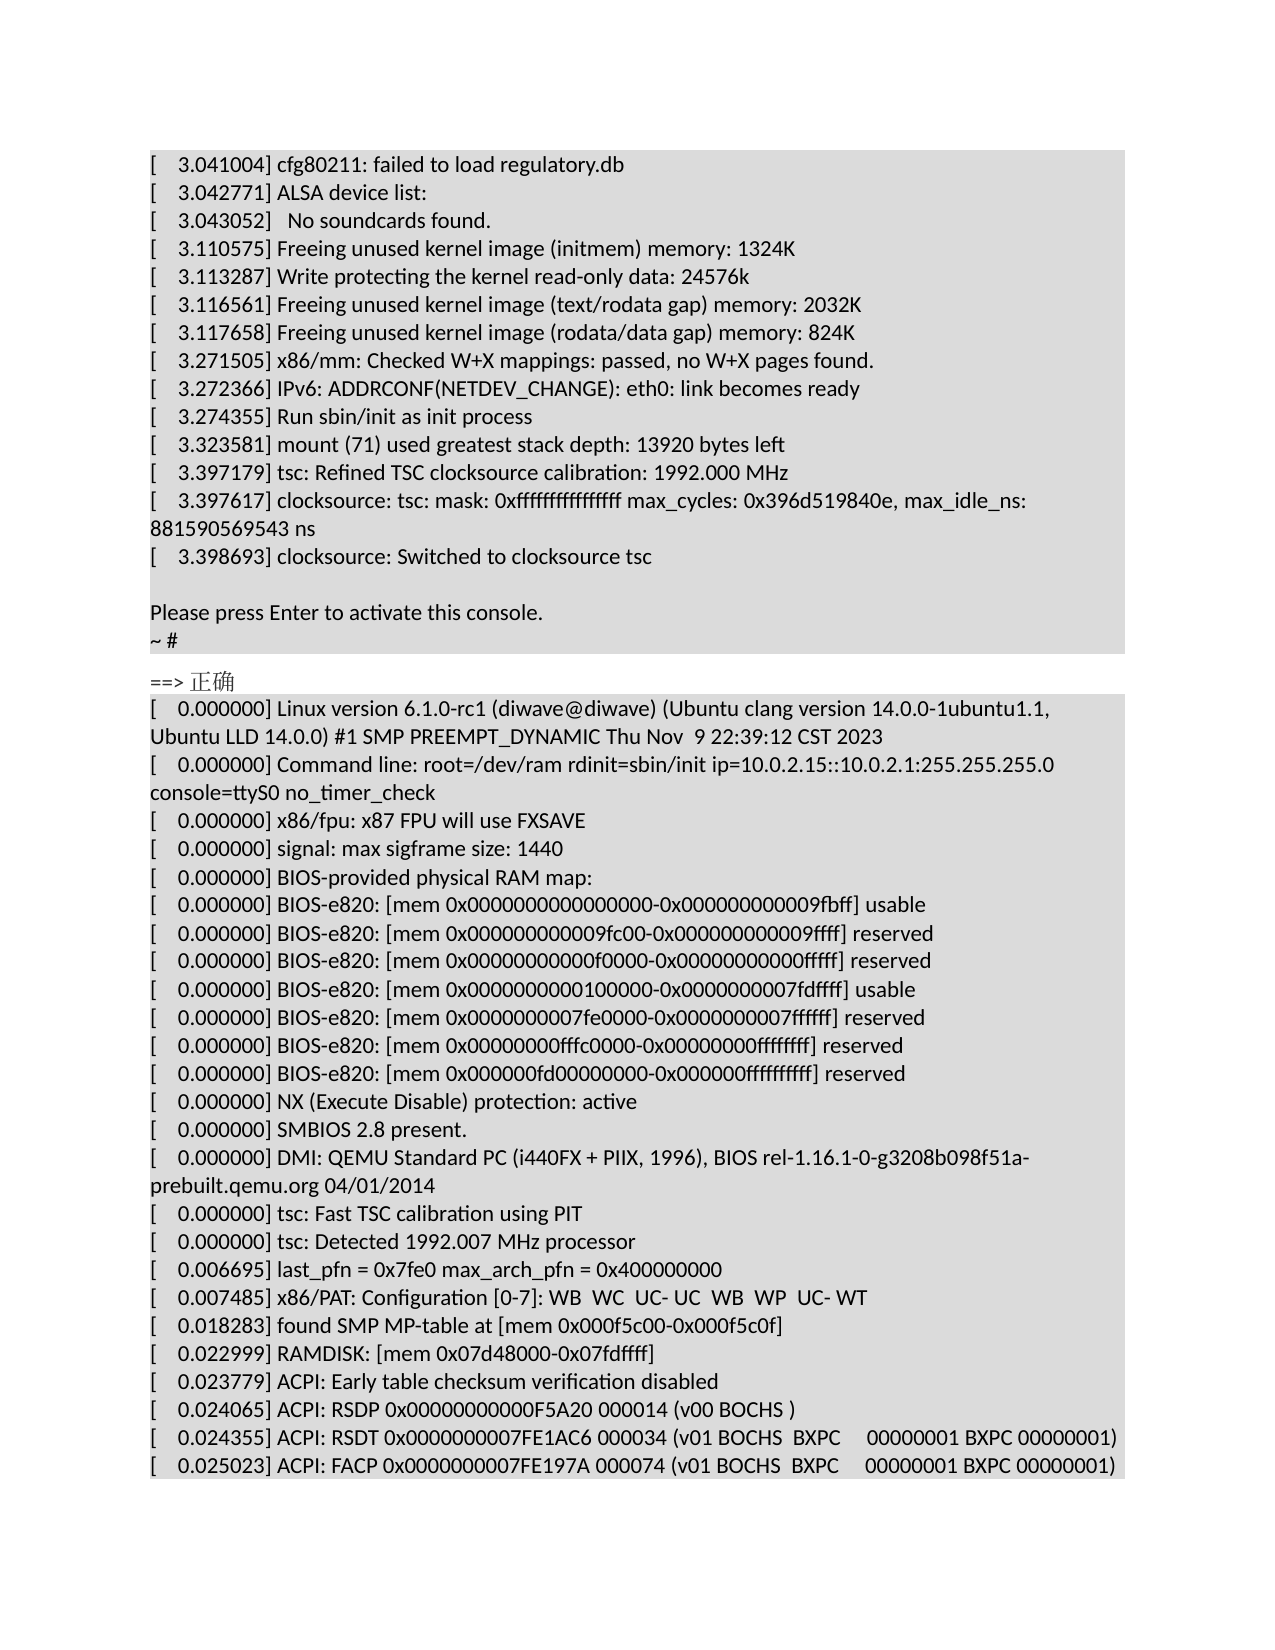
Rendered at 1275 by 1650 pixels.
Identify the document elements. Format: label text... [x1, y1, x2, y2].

text [ 0.000000] BIOS-e820: [mem 0x0000000000100000-0x0000000007fdffff] usable [150, 975, 1125, 1003]
text [ 3.271505] x86/mm: Checked W+X mappings: passed, no W+X pages found. [150, 346, 1125, 374]
text [ 3.398693] clocksource: Switched to clocksource tsc [150, 542, 1125, 570]
text [ 0.024355] ACPI: RSDT 0x0000000007FE1AC6 000034 (v01 BOCHS BXPC 00000001 BXPC 00000001) [150, 1423, 1125, 1451]
text [ 0.000000] SMBIOS 2.8 present. [150, 1115, 1125, 1143]
text [ 0.000000] BIOS-provided physical RAM map: [150, 863, 1125, 891]
text [ 0.000000] x86/fpu: x87 FPU will use FXSAVE [150, 807, 1125, 834]
text Please press Enter to activate this console. [150, 598, 1125, 626]
text [ 0.000000] DMI: QEMU Standard PC (i440FX + PIIX, 1996), BIOS rel-1.16.1-0-g3208b098f51a-prebuilt.qemu.org 04/01/2014 [150, 1143, 1125, 1199]
text ==> 正确 [150, 673, 1125, 694]
text [ 0.023779] ACPI: Early table checksum verification disabled [150, 1367, 1125, 1395]
text [ 0.000000] BIOS-e820: [mem 0x00000000fffc0000-0x00000000ffffffff] reserved [150, 1031, 1125, 1059]
text [ 0.018283] found SMP MP-table at [mem 0x000f5c00-0x000f5c0f] [150, 1311, 1125, 1339]
text [ 3.323581] mount (71) used greatest stack depth: 13920 bytes left [150, 430, 1125, 458]
text [ 3.274355] Run sbin/init as init process [150, 402, 1125, 430]
text [ 3.113287] Write protecting the kernel read-only data: 24576k [150, 262, 1125, 290]
text [ 0.000000] Linux version 6.1.0-rc1 (diwave@diwave) (Ubuntu clang version 14.0.0-1ubuntu1.1, Ubuntu LLD 14.0.0) #1 SMP PREEMPT_DYNAMIC Thu Nov 9 22:39:12 CST 2023 [150, 694, 1125, 751]
text [ 3.272366] IPv6: ADDRCONF(NETDEV_CHANGE): eth0: link becomes ready [150, 374, 1125, 402]
text [ 3.110575] Freeing unused kernel image (initmem) memory: 1324K [150, 234, 1125, 262]
text [ 0.000000] signal: max sigframe size: 1440 [150, 834, 1125, 863]
text [ 0.000000] BIOS-e820: [mem 0x000000000009fc00-0x000000000009ffff] reserved [150, 919, 1125, 947]
text [ 0.000000] tsc: Detected 1992.007 MHz processor [150, 1227, 1125, 1255]
text [ 3.041004] cfg80211: failed to load regulatory.db [150, 150, 1125, 178]
text [ 3.397617] clocksource: tsc: mask: 0xffffffffffffffff max_cycles: 0x396d519840e, max_idle_ns: 881590569543 ns [150, 486, 1125, 542]
text [ 0.000000] BIOS-e820: [mem 0x0000000000000000-0x000000000009fbff] usable [150, 891, 1125, 919]
text [ 3.117658] Freeing unused kernel image (rodata/data gap) memory: 824K [150, 318, 1125, 346]
text ~ # [150, 626, 1125, 654]
text [ 0.022999] RAMDISK: [mem 0x07d48000-0x07fdffff] [150, 1339, 1125, 1367]
text [ 0.000000] BIOS-e820: [mem 0x000000fd00000000-0x000000ffffffffff] reserved [150, 1059, 1125, 1087]
text [ 3.042771] ALSA device list: [150, 178, 1125, 206]
text [ 3.397179] tsc: Refined TSC clocksource calibration: 1992.000 MHz [150, 458, 1125, 486]
text [ 0.000000] BIOS-e820: [mem 0x0000000007fe0000-0x0000000007ffffff] reserved [150, 1003, 1125, 1031]
text [ 0.025023] ACPI: FACP 0x0000000007FE197A 000074 (v01 BOCHS BXPC 00000001 BXPC 00000001) [150, 1451, 1125, 1479]
text [ 0.000000] Command line: root=/dev/ram rdinit=sbin/init ip=10.0.2.15::10.0.2.1:255.255.255.0 console=ttyS0 no_timer_check [150, 751, 1125, 807]
text [ 0.000000] BIOS-e820: [mem 0x00000000000f0000-0x00000000000fffff] reserved [150, 947, 1125, 975]
text [ 3.116561] Freeing unused kernel image (text/rodata gap) memory: 2032K [150, 290, 1125, 318]
text [ 0.000000] tsc: Fast TSC calibration using PIT [150, 1199, 1125, 1227]
text [ 0.006695] last_pfn = 0x7fe0 max_arch_pfn = 0x400000000 [150, 1255, 1125, 1283]
text [ 0.000000] NX (Execute Disable) protection: active [150, 1087, 1125, 1115]
text [ 0.024065] ACPI: RSDP 0x00000000000F5A20 000014 (v00 BOCHS ) [150, 1395, 1125, 1423]
text [ 3.043052] No soundcards found. [150, 206, 1125, 234]
text [ 0.007485] x86/PAT: Configuration [0-7]: WB WC UC- UC WB WP UC- WT [150, 1283, 1125, 1311]
